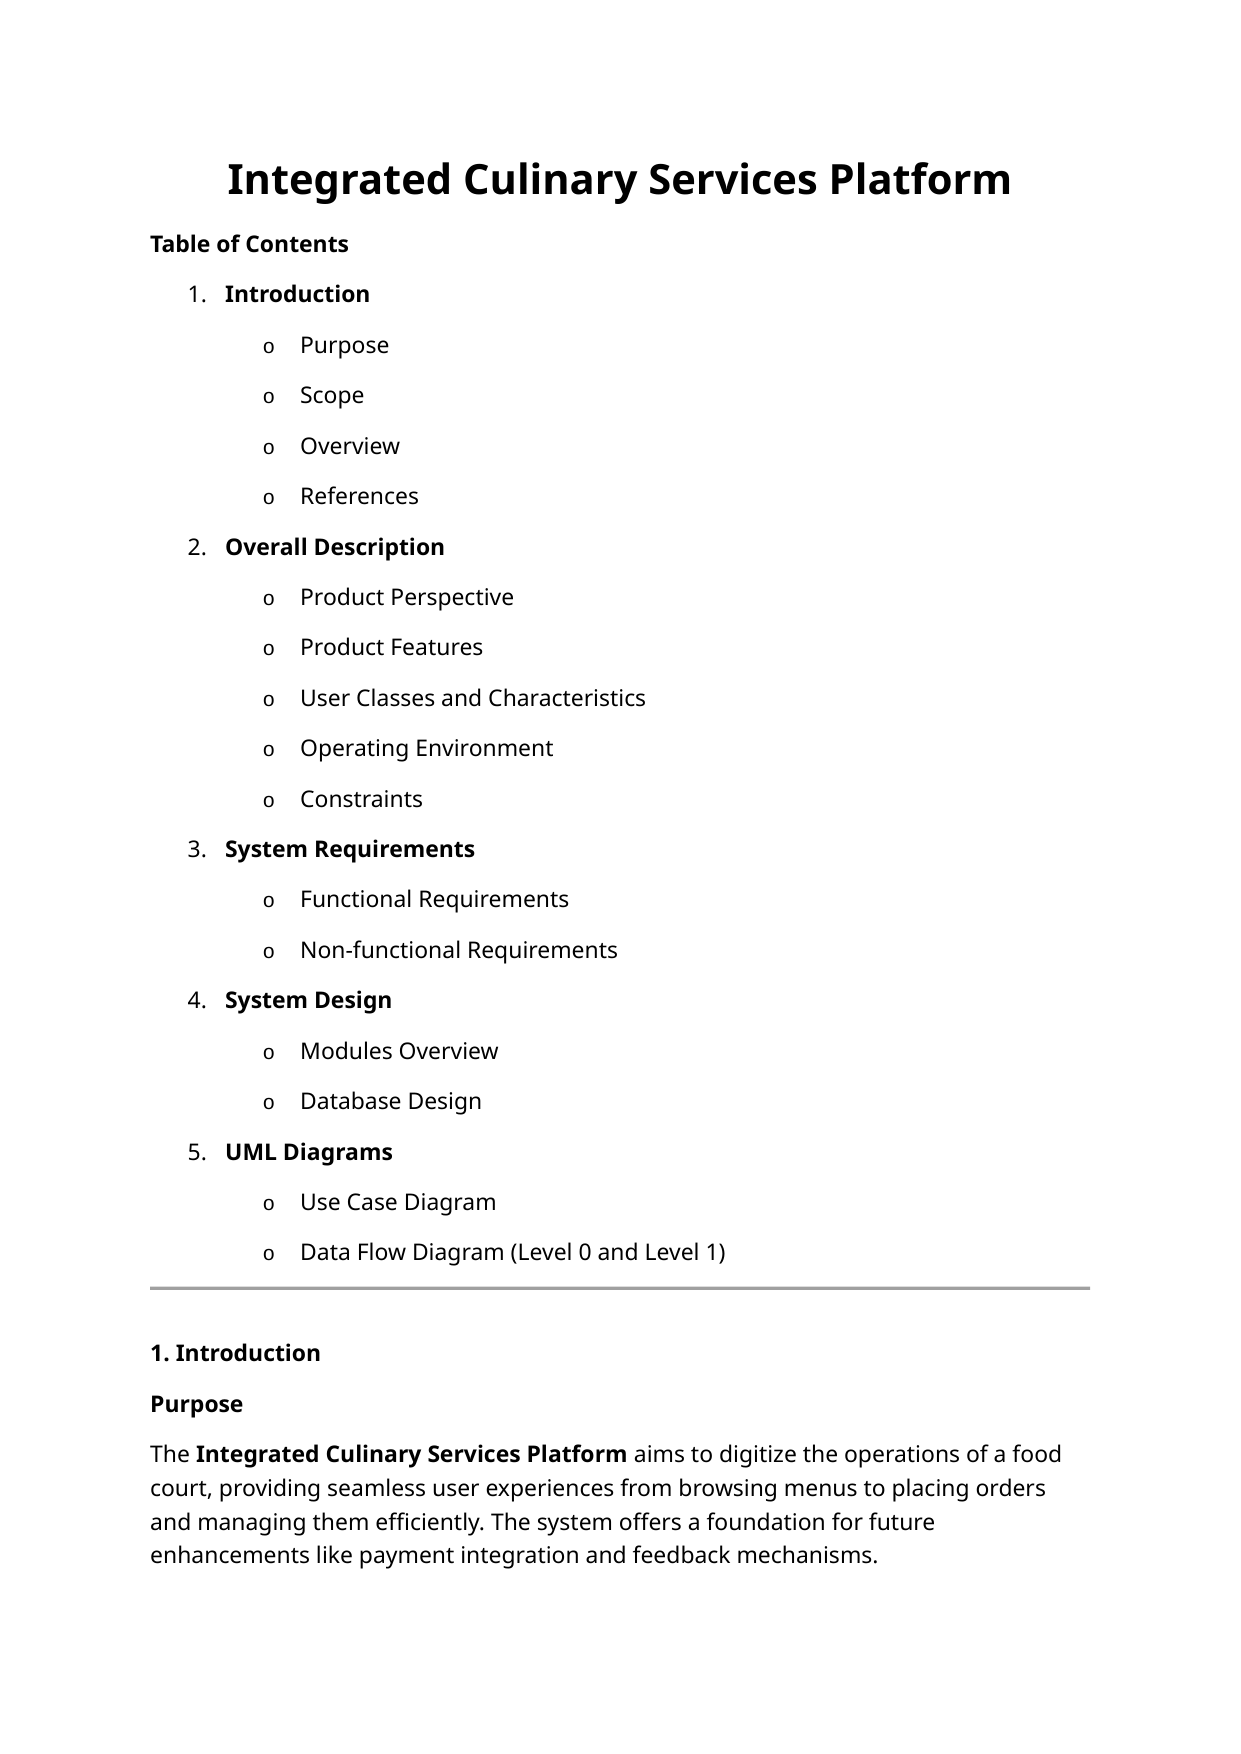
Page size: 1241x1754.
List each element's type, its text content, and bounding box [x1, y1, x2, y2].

list Constraints [262, 782, 1090, 814]
text Table of Contents [150, 228, 1090, 259]
list User Classes and Characteristics [262, 682, 1090, 713]
list Product Perspective [262, 581, 1090, 612]
list UML Diagrams [187, 1135, 1090, 1167]
list Modules Overview [262, 1034, 1090, 1066]
list Data Flow Diagram (Level 0 and Level 1) [262, 1236, 1090, 1267]
text Integrated Culinary Services Platform [150, 150, 1090, 207]
list Overall Description [187, 530, 1090, 562]
list Overview [262, 429, 1090, 461]
list Purpose [262, 329, 1090, 360]
list Operating Environment [262, 732, 1090, 763]
list Database Design [262, 1085, 1090, 1116]
list Scope [262, 379, 1090, 410]
list References [262, 480, 1090, 511]
list Non-functional Requirements [262, 934, 1090, 965]
text Purpose [150, 1387, 1090, 1419]
list System Requirements [187, 833, 1090, 864]
list Product Features [262, 631, 1090, 662]
text 1. Introduction [150, 1337, 1090, 1368]
list System Design [187, 984, 1090, 1015]
list Use Case Diagram [262, 1186, 1090, 1217]
text The Integrated Culinary Services Platform aims to digitize the operations of a food court, providing seamless user experiences from browsing menus to placing orders and managing them efficiently. The system offers a foundation for future enhancements like payment integration and feedback mechanisms. [150, 1438, 1090, 1570]
list Introduction [187, 278, 1090, 309]
list Functional Requirements [262, 883, 1090, 914]
